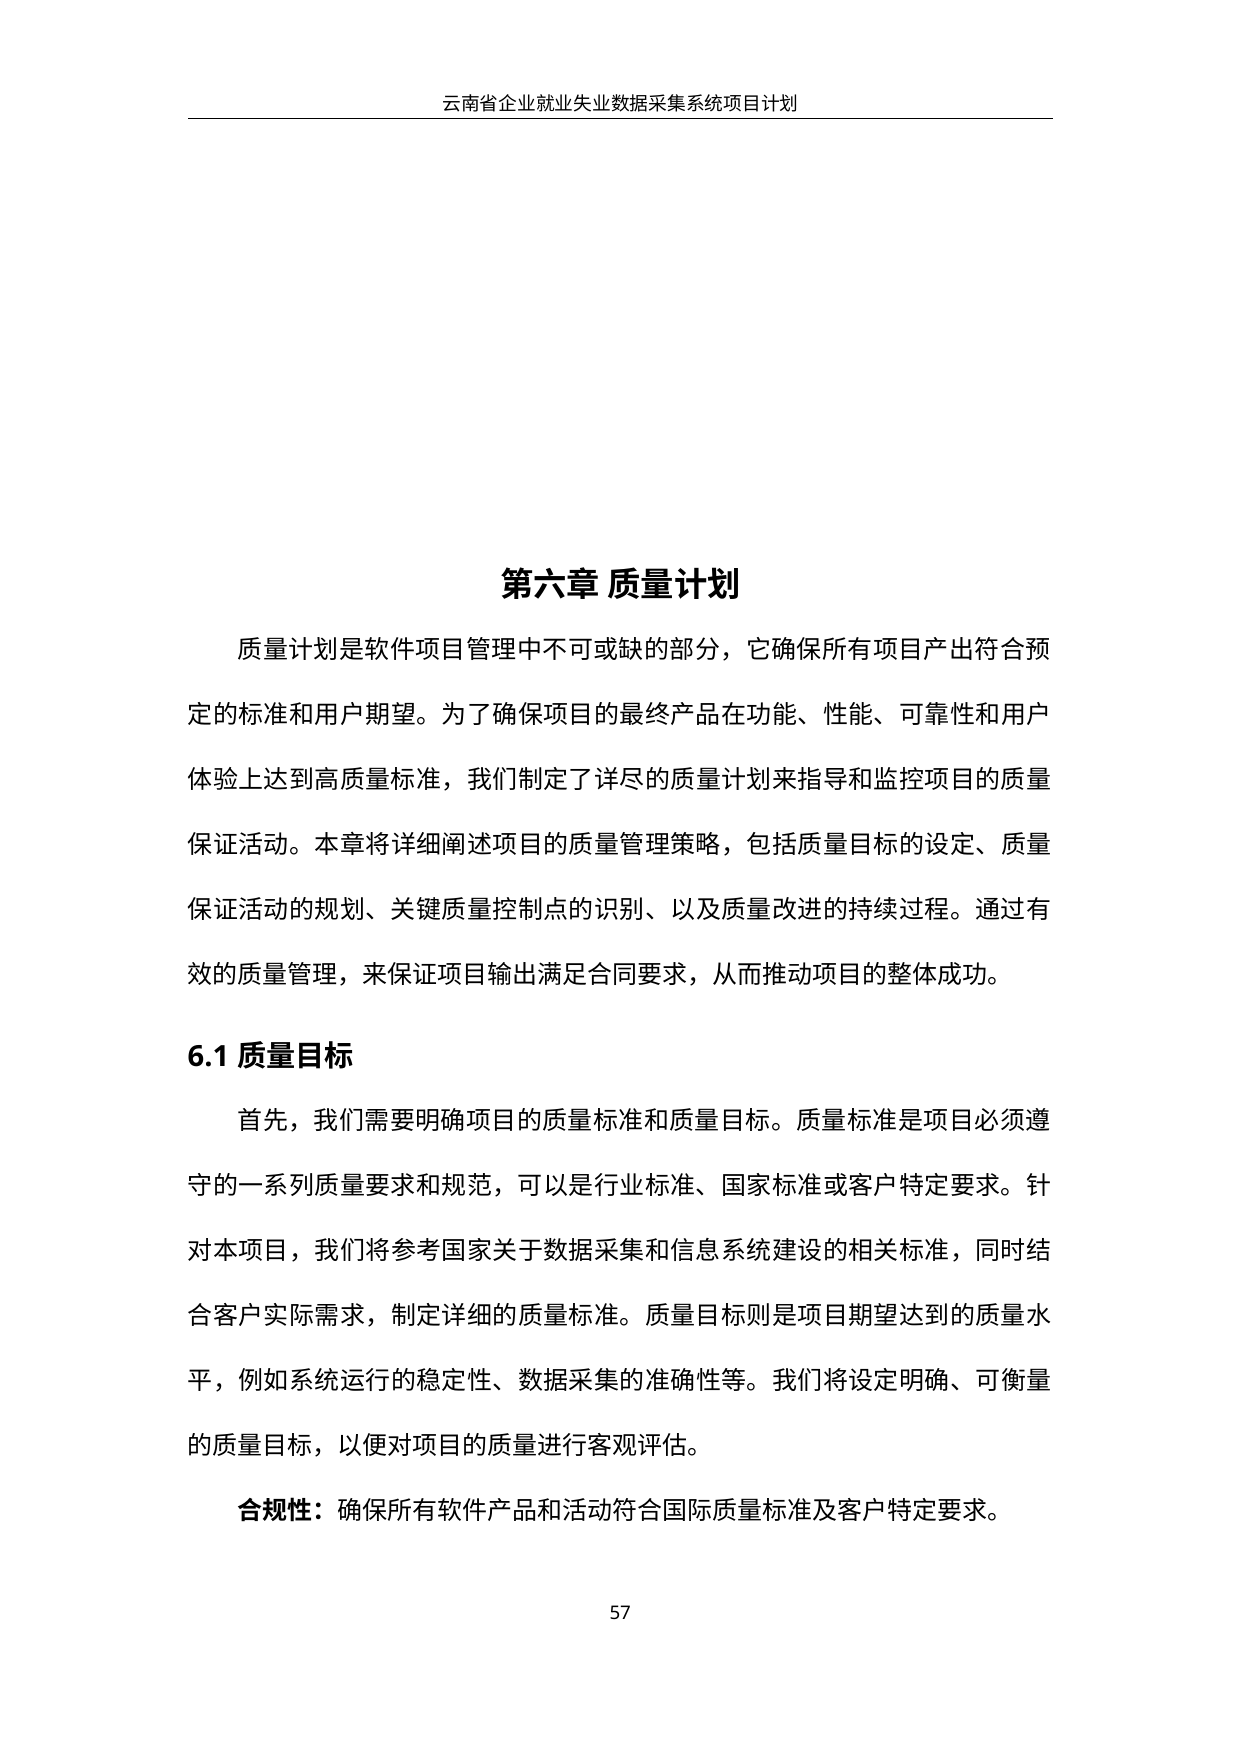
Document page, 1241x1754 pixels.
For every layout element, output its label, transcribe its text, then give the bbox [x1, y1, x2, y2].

text 6.1 质量目标 [187, 1021, 1053, 1086]
text 第六章 质量计划 [187, 550, 1053, 615]
text 质量计划是软件项目管理中不可或缺的部分，它确保所有项目产出符合预定的标准和用户期望。为了确保项目的最终产品在功能、性能、可靠性和用户体验上达到高质量标准，我们制定了详尽的质量计划来指导和监控项目的质量保证活动。本章将详细阐述项目的质量管理策略，包括质量目标的设定、质量保证活动的规划、关键质量控制点的识别、以及质量改进的持续过程。通过有效的质量管理，来保证项目输出满足合同要求，从而推动项目的整体成功。 [187, 615, 1053, 1005]
text 首先，我们需要明确项目的质量标准和质量目标。质量标准是项目必须遵守的一系列质量要求和规范，可以是行业标准、国家标准或客户特定要求。针对本项目，我们将参考国家关于数据采集和信息系统建设的相关标准，同时结合客户实际需求，制定详细的质量标准。质量目标则是项目期望达到的质量水平，例如系统运行的稳定性、数据采集的准确性等。我们将设定明确、可衡量的质量目标，以便对项目的质量进行客观评估。 [187, 1086, 1053, 1476]
text 合规性：确保所有软件产品和活动符合国际质量标准及客户特定要求。 [187, 1476, 1053, 1541]
